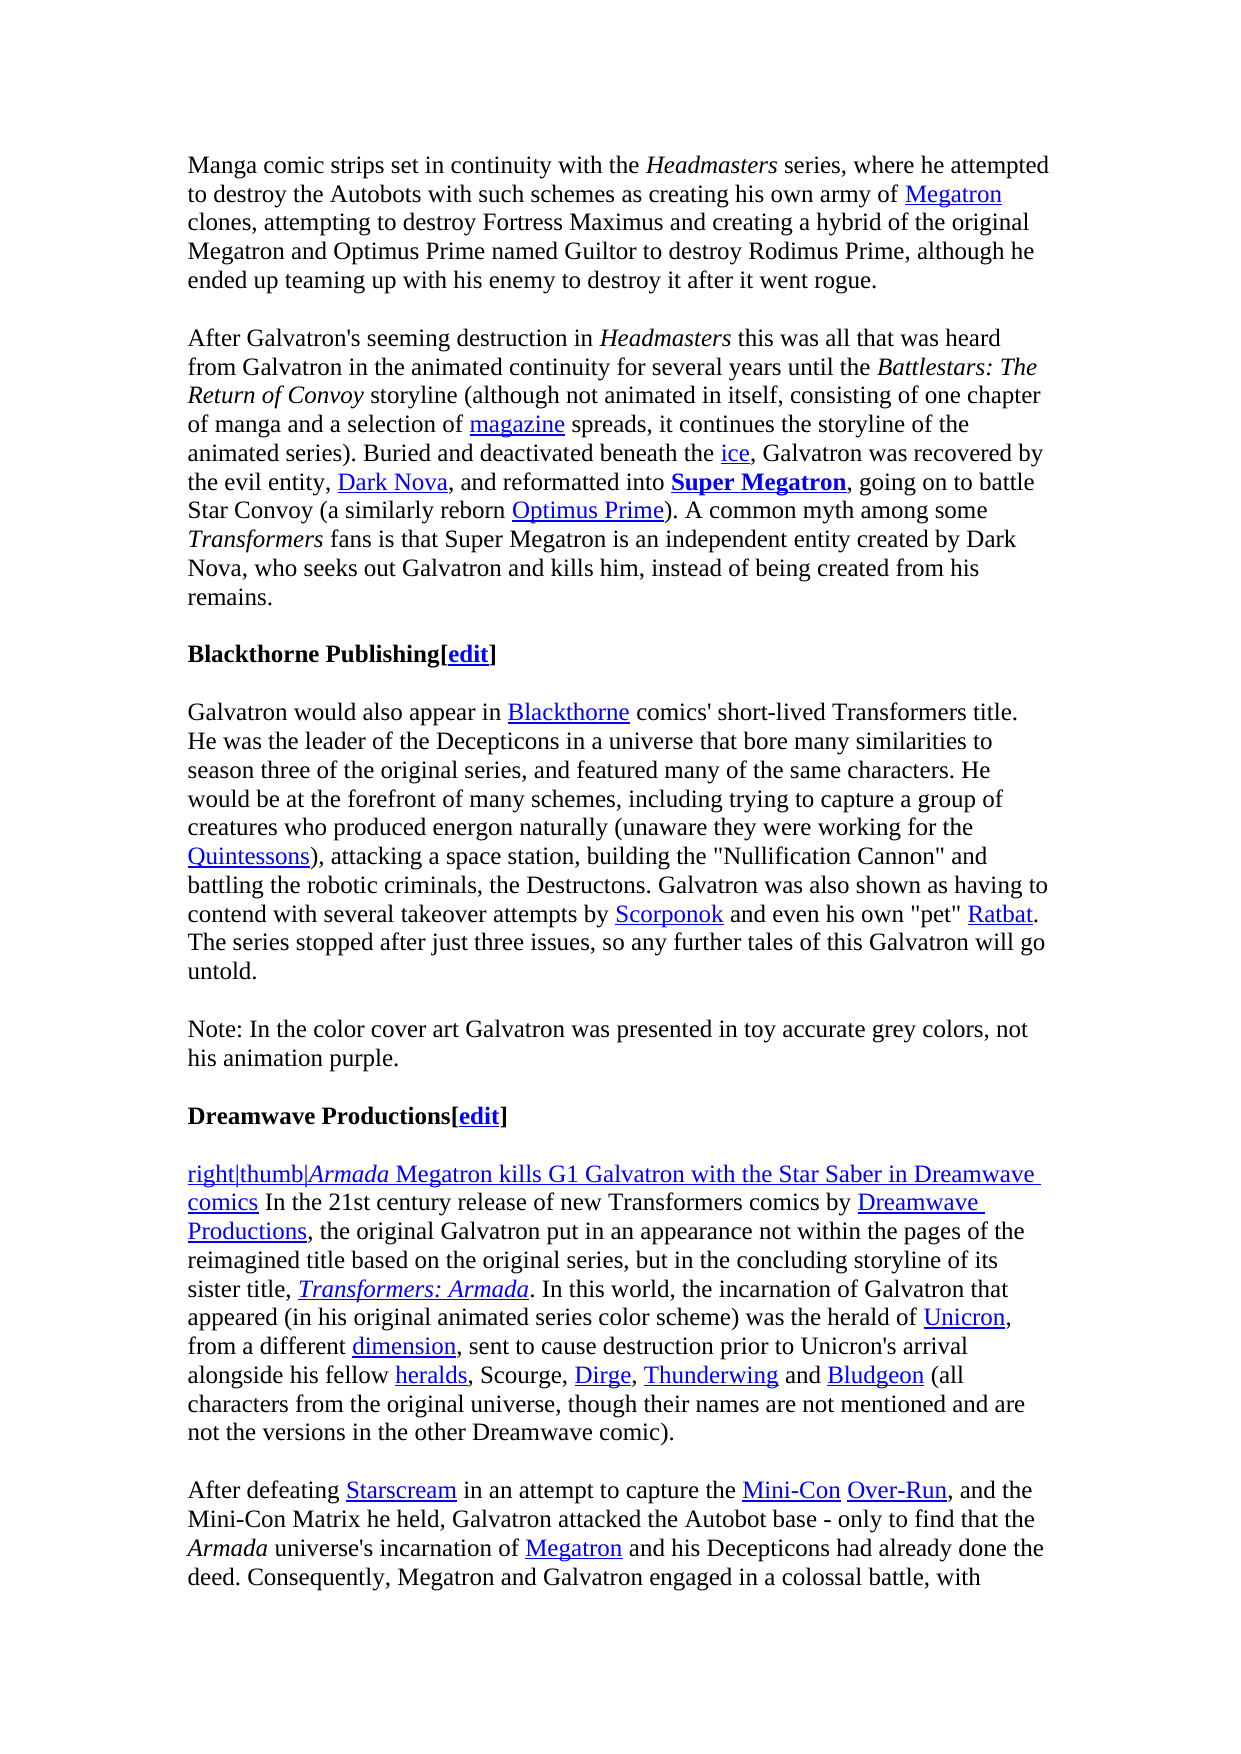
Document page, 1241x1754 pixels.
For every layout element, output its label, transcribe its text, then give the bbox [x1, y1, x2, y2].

subtitle Dreamwave Productions[edit] [187, 1101, 1053, 1129]
text Note: In the color cover art Galvatron was presented in toy accurate grey colors, not his animation purple. [187, 1014, 1053, 1072]
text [187, 150, 1053, 294]
subtitle Blackthorne Publishing[edit] [187, 639, 1053, 668]
text Galvatron would also appear in Blackthorne comics' short-lived Transformers title. He was the leader of the Decepticons in a universe that bore many similarities to season three of the original series, and featured many of the same characters. He would be at the forefront of many schemes, including trying to capture a group of creatures who produced energon naturally (unaware they were working for the Quintessons), attacking a space station, building the "Nullification Cannon" and battling the robotic criminals, the Destructons. Galvatron was also shown as having to contend with several takeover attempts by Scorponok and even his own "pet" Ratbat. The series stopped after just three issues, so any further tales of this Galvatron will go untold. [187, 697, 1053, 985]
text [187, 1475, 1053, 1590]
text After Galvatron's seeming destruction in Headmasters this was all that was heard from Galvatron in the animated continuity for several years until the Battlestars: The Return of Convoy storyline (although not animated in itself, consisting of one chapter of manga and a selection of magazine spreads, it continues the storyline of the animated series). Buried and deactivated beneath the ice, Galvatron was recovered by the evil entity, Dark Nova, and reformatted into Super Megatron, going on to battle Star Convoy (a similarly reborn Optimus Prime). A common myth among some Transformers fans is that Super Megatron is an independent entity created by Dark Nova, who seeks out Galvatron and kills him, instead of being created from his remains. [187, 323, 1053, 610]
text right|thumb|Armada Megatron kills G1 Galvatron with the Star Saber in Dreamwave comics In the 21st century release of new Transformers comics by Dreamwave Productions, the original Galvatron put in an appearance not within the pages of the reimagined title based on the original series, but in the concluding storyline of its sister title, Transformers: Armada. In this world, the incarnation of Galvatron that appeared (in his original animated series color scheme) was the herald of Unicron, from a different dimension, sent to cause destruction prior to Unicron's arrival alongside his fellow heralds, Scourge, Dirge, Thunderwing and Bludgeon (all characters from the original universe, though their names are not mentioned and are not the versions in the other Dreamwave comic). [187, 1159, 1053, 1446]
